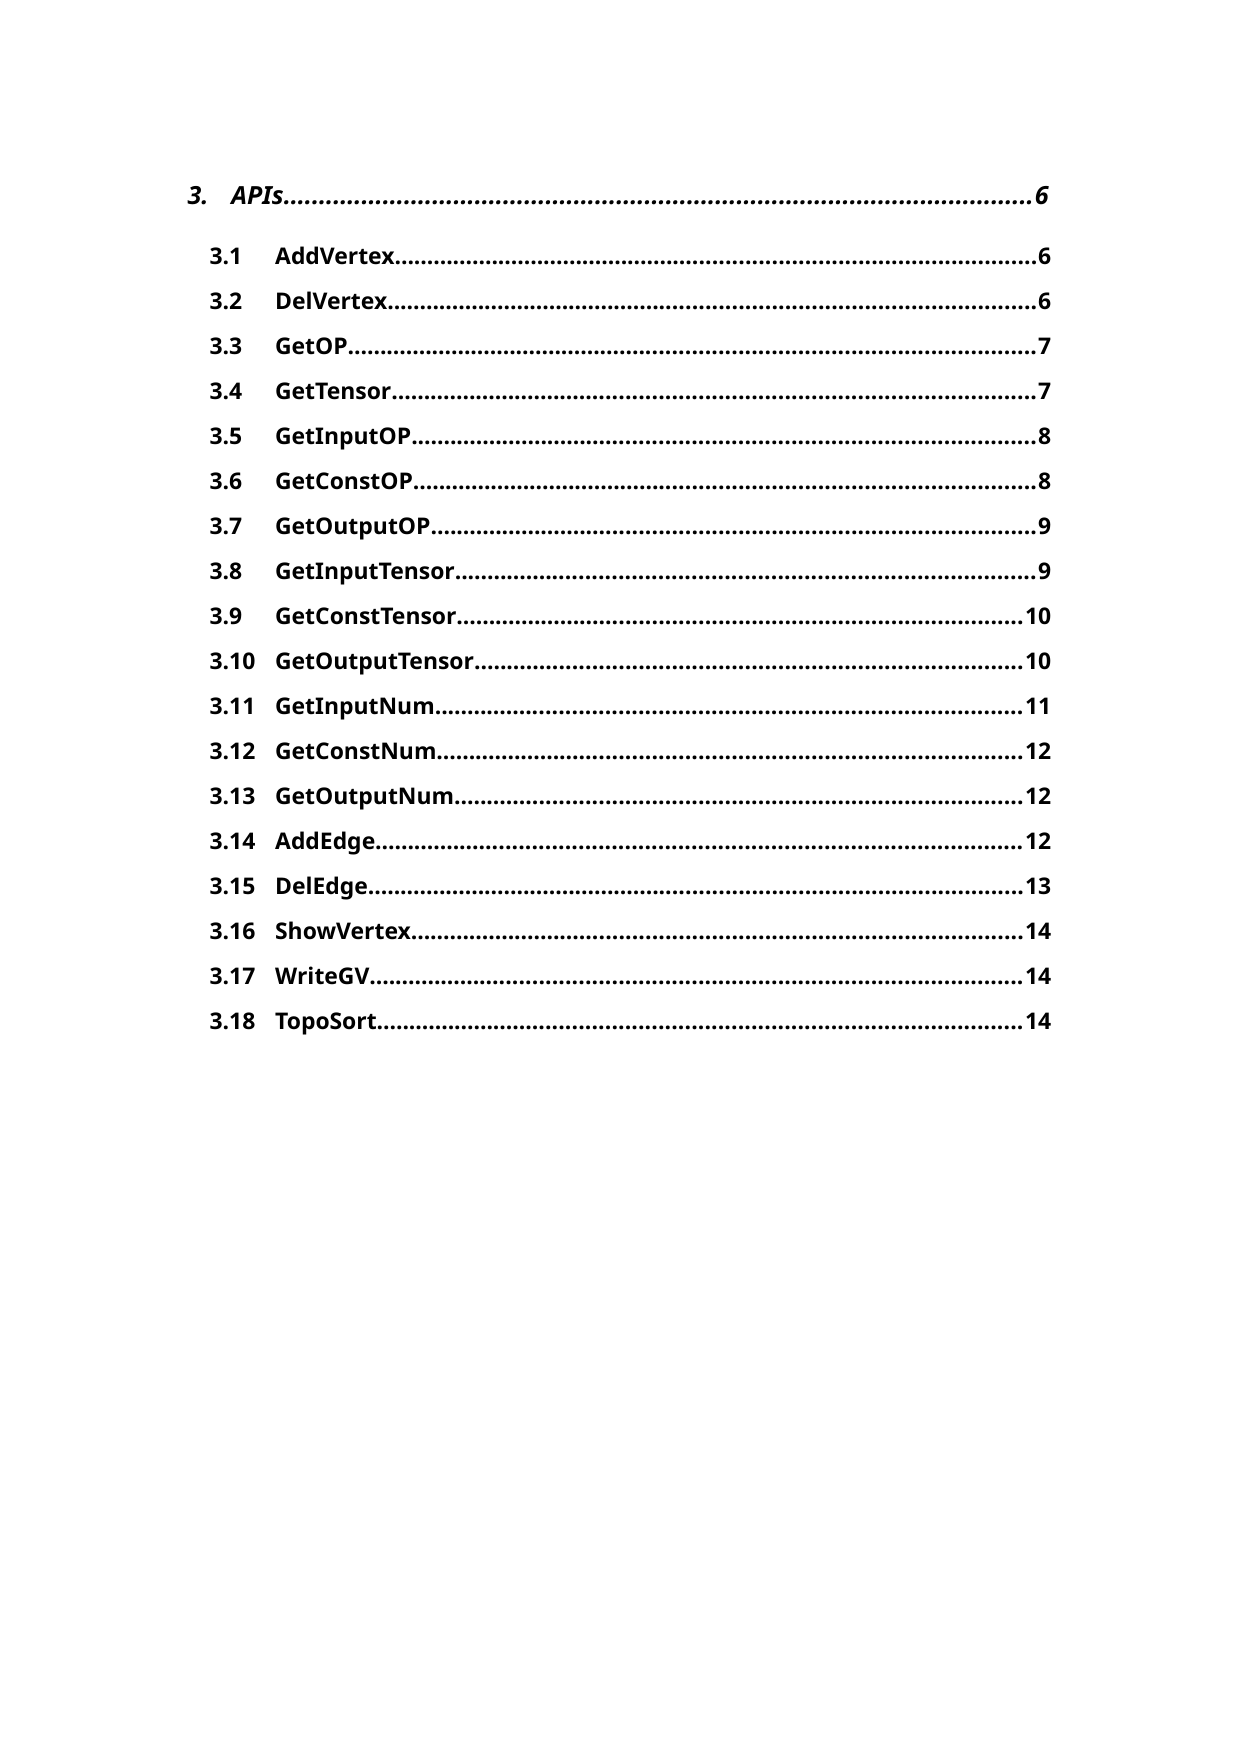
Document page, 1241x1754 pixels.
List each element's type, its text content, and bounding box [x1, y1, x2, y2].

text 3.15 DelEdge 13 [209, 869, 1053, 902]
text 3.17 WriteGV 14 [209, 959, 1053, 992]
text 3.8 GetInputTensor 9 [209, 554, 1053, 587]
text 3.18 TopoSort 14 [209, 1004, 1053, 1037]
text 3.2 DelVertex 6 [209, 284, 1053, 317]
text 3.7 GetOutputOP 9 [209, 509, 1053, 542]
text 3.4 GetTensor 7 [209, 374, 1053, 407]
text 3.14 AddEdge 12 [209, 824, 1053, 857]
text 3.16 ShowVertex 14 [209, 914, 1053, 947]
text 3.1 AddVertex 6 [209, 239, 1053, 272]
text 3.3 GetOP 7 [209, 329, 1053, 362]
text 3.6 GetConstOP 8 [209, 464, 1053, 497]
text 3. APIs 6 [187, 162, 1053, 227]
text 3.9 GetConstTensor 10 [209, 599, 1053, 632]
text 3.5 GetInputOP 8 [209, 419, 1053, 452]
text 3.13 GetOutputNum 12 [209, 779, 1053, 812]
text 3.11 GetInputNum 11 [209, 689, 1053, 722]
text 3.10 GetOutputTensor 10 [209, 644, 1053, 677]
text 3.12 GetConstNum 12 [209, 734, 1053, 767]
